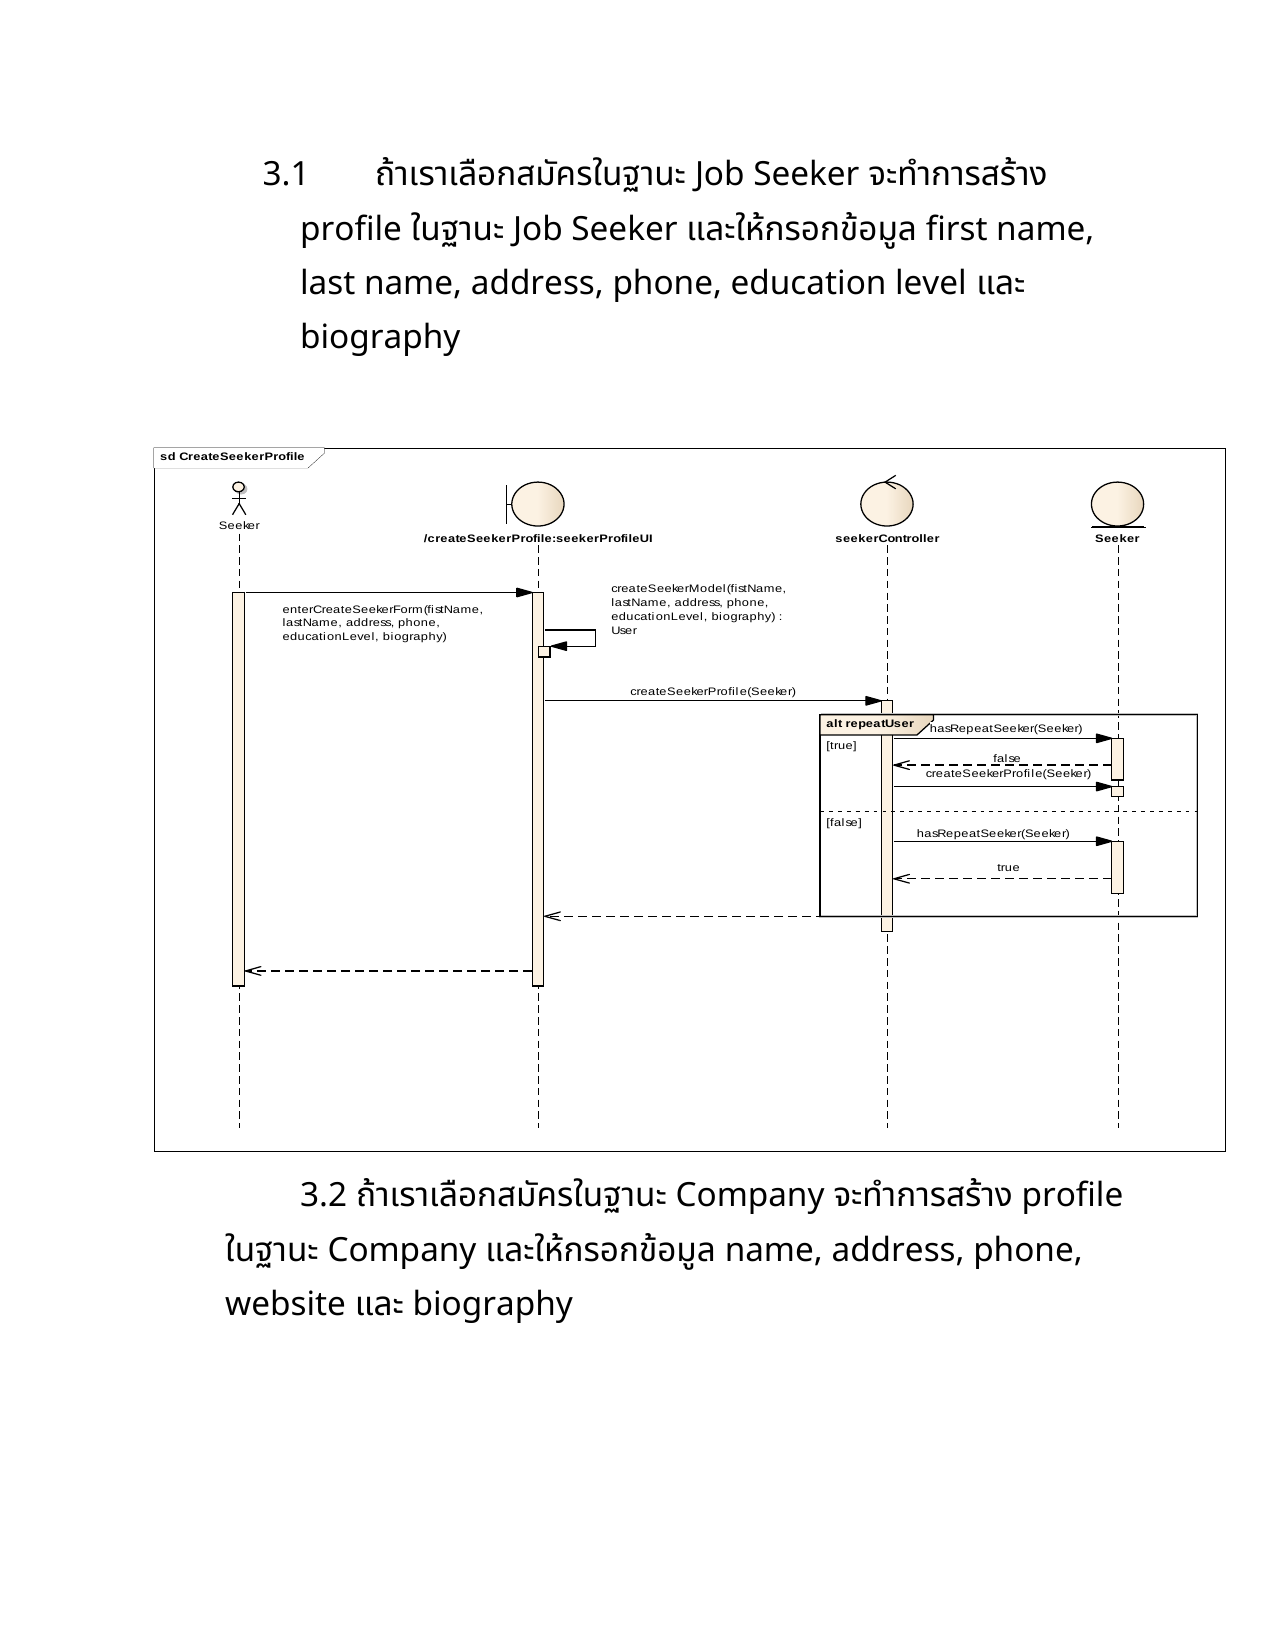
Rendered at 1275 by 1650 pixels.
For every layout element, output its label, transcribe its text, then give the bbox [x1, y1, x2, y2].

list ถ้าเราเลือกสมัครในฐานะ Job Seeker จะทำการสร้าง profile ในฐานะ Job Seeker และให้กรอกข้อมูล first name, last name, address, phone, education level และ biography [262, 150, 1125, 359]
text 3.2 ถ้าเราเลือกสมัครในฐานะ Company จะทำการสร้าง profile ในฐานะ Company และให้กรอกข้อมูล name, address, phone, website และ biography [225, 1171, 1125, 1331]
